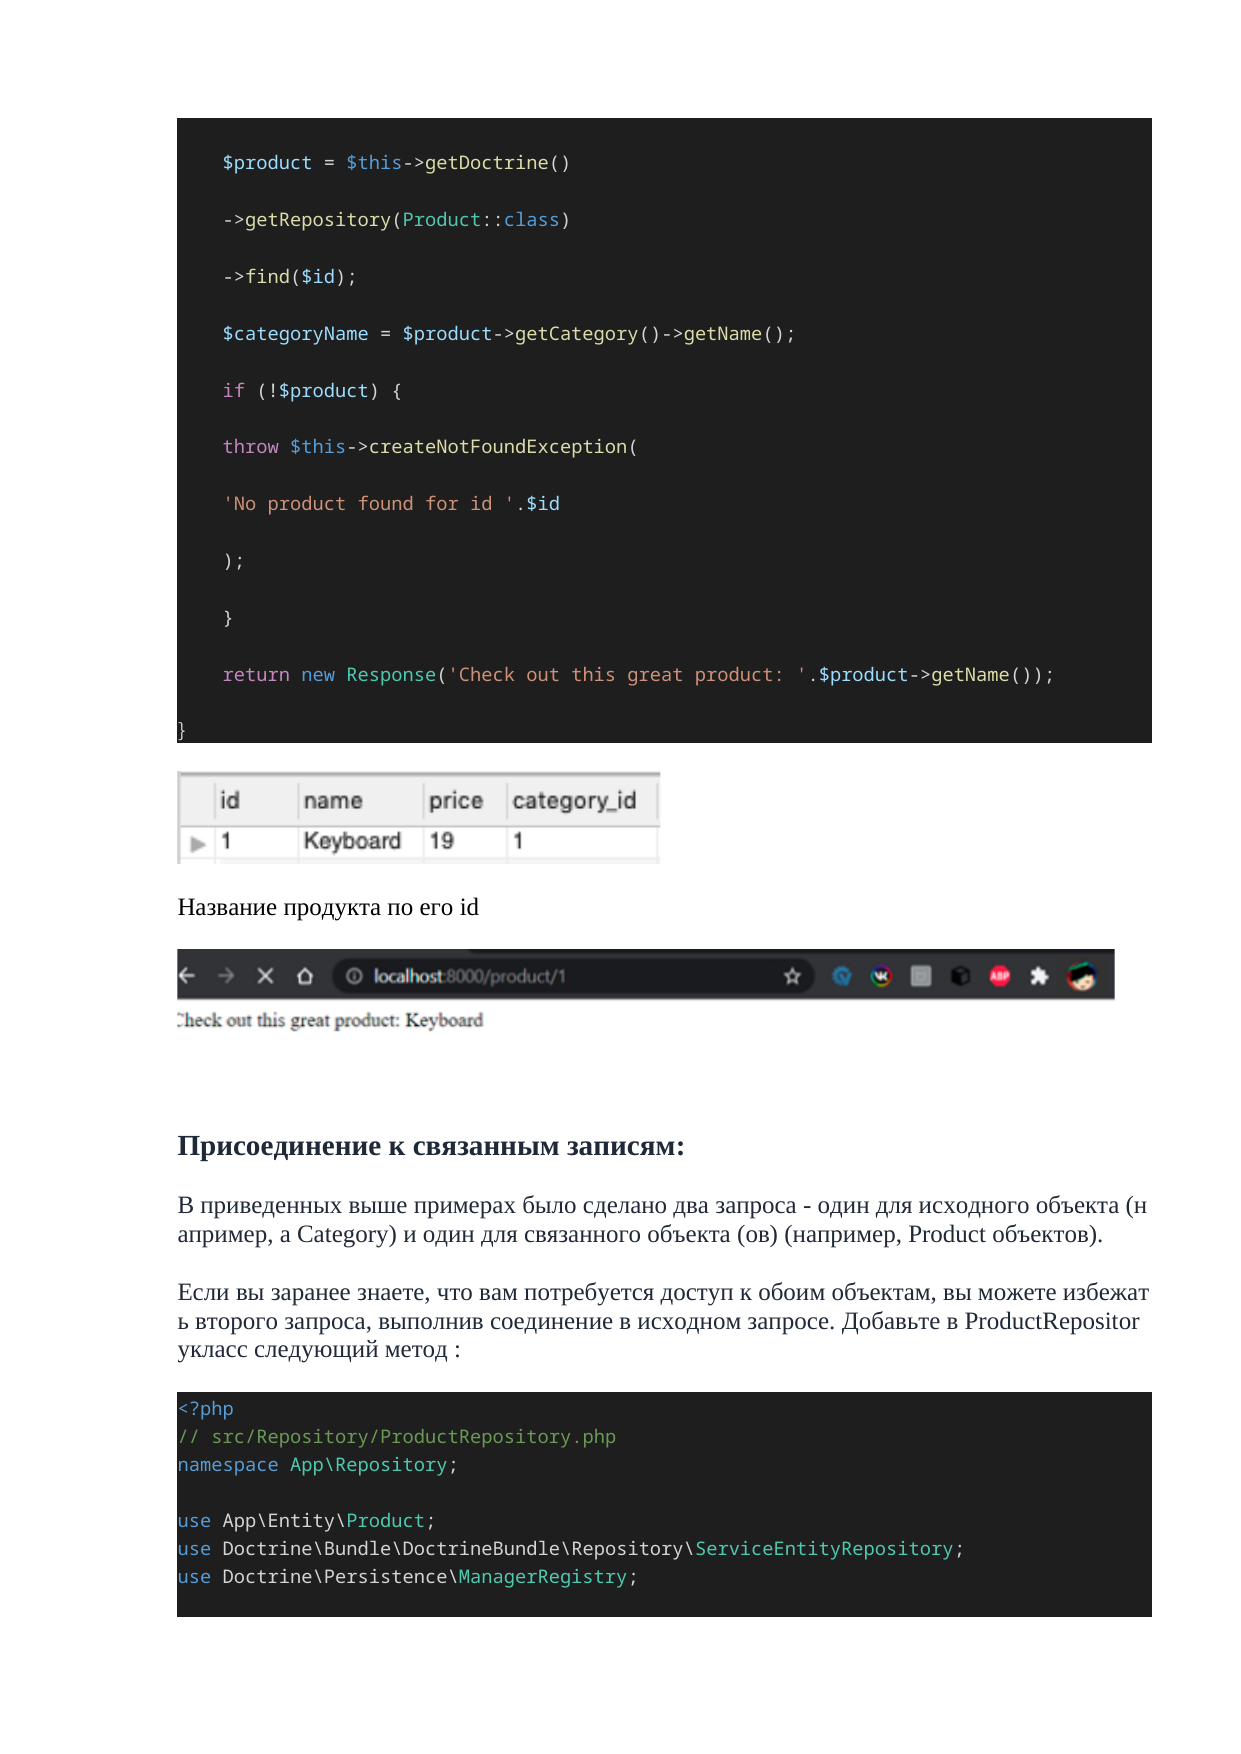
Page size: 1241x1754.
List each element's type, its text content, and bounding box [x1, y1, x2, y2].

text ); [177, 545, 1152, 573]
text use Doctrine\Persistence\ManagerRegistry; [177, 1561, 1152, 1589]
picture [177, 771, 661, 864]
text ->getRepository(Product::class) [177, 204, 1152, 232]
picture [177, 949, 1115, 1071]
text throw $this->createNotFoundException( [177, 431, 1152, 459]
text $categoryName = $product->getCategory()->getName(); [177, 317, 1152, 346]
text В приведенных выше примерах было сделано два запроса - один для исходного объекта (например, a Category) и один для связанного объекта (ов) (например, Product объектов). [177, 1190, 1152, 1248]
text <?php [177, 1392, 1152, 1421]
text } [177, 602, 1152, 630]
text 'No product found for id '.$id [177, 488, 1152, 516]
text use Doctrine\Bundle\DoctrineBundle\Repository\ServiceEntityRepository; [177, 1533, 1152, 1561]
text $product = $this->getDoctrine() [177, 147, 1152, 175]
text // src/Repository/ProductRepository.php [177, 1421, 1152, 1449]
text if (!$product) { [177, 374, 1152, 402]
text Если вы заранее знаете, что вам потребуется доступ к обоим объектам, вы можете избежать второго запроса, выполнив соединение в исходном запросе. Добавьте в ProductRepositoryкласс следующий метод : [177, 1277, 1152, 1363]
text } [177, 715, 1152, 743]
text ->find($id); [177, 261, 1152, 289]
text Название продукта по его id [177, 892, 1152, 921]
text use App\Entity\Product; [177, 1505, 1152, 1533]
text return new Response('Check out this great product: '.$product->getName()); [177, 659, 1152, 687]
text Присоединение к связанным записям: [177, 1128, 1152, 1161]
text namespace App\Repository; [177, 1449, 1152, 1477]
